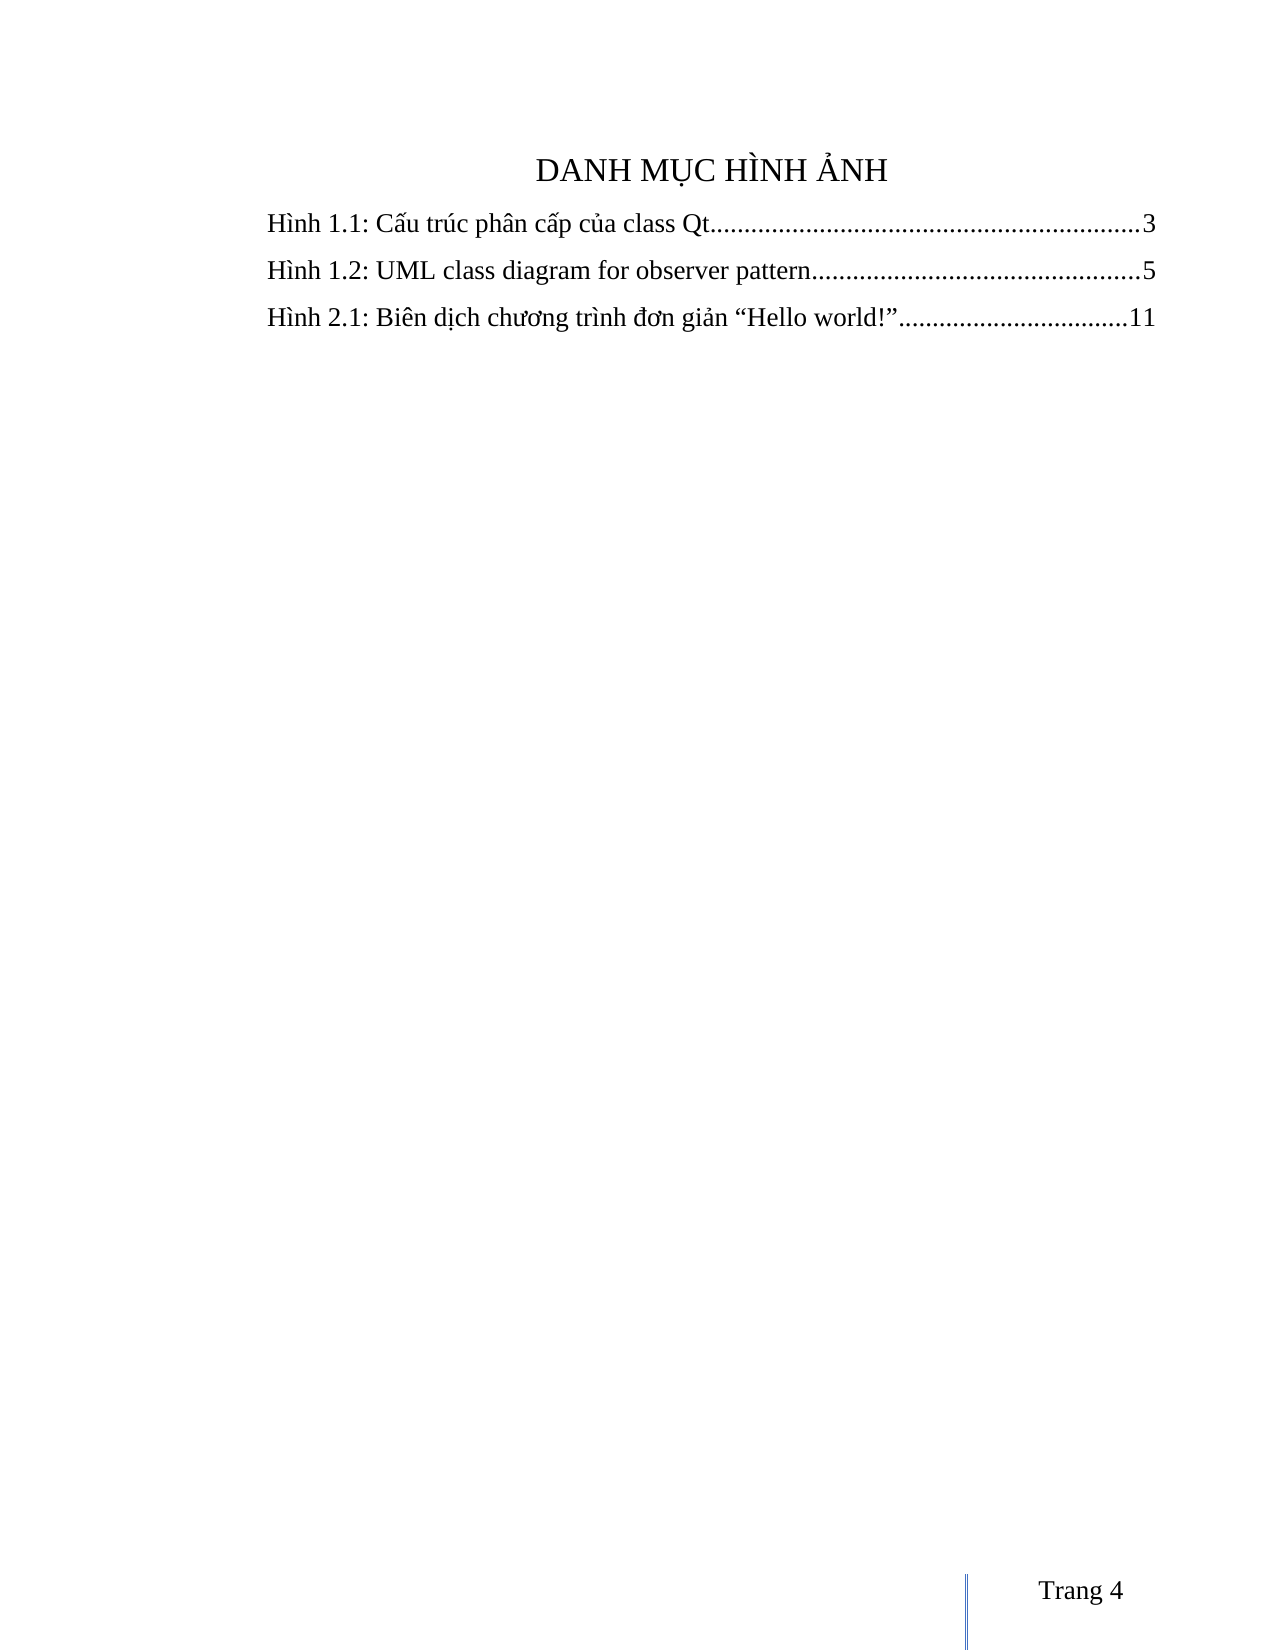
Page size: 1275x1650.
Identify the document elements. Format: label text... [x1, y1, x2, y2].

text Hình 2.1: Biên dịch chương trình đơn giản “Hello world!” 11 [207, 301, 1157, 332]
text Hình 1.1: Cấu trúc phân cấp của class Qt 3 [207, 207, 1157, 239]
text Hình 1.2: UML class diagram for observer pattern 5 [207, 254, 1157, 285]
text DANH MỤC HÌNH ẢNH [207, 150, 1157, 188]
